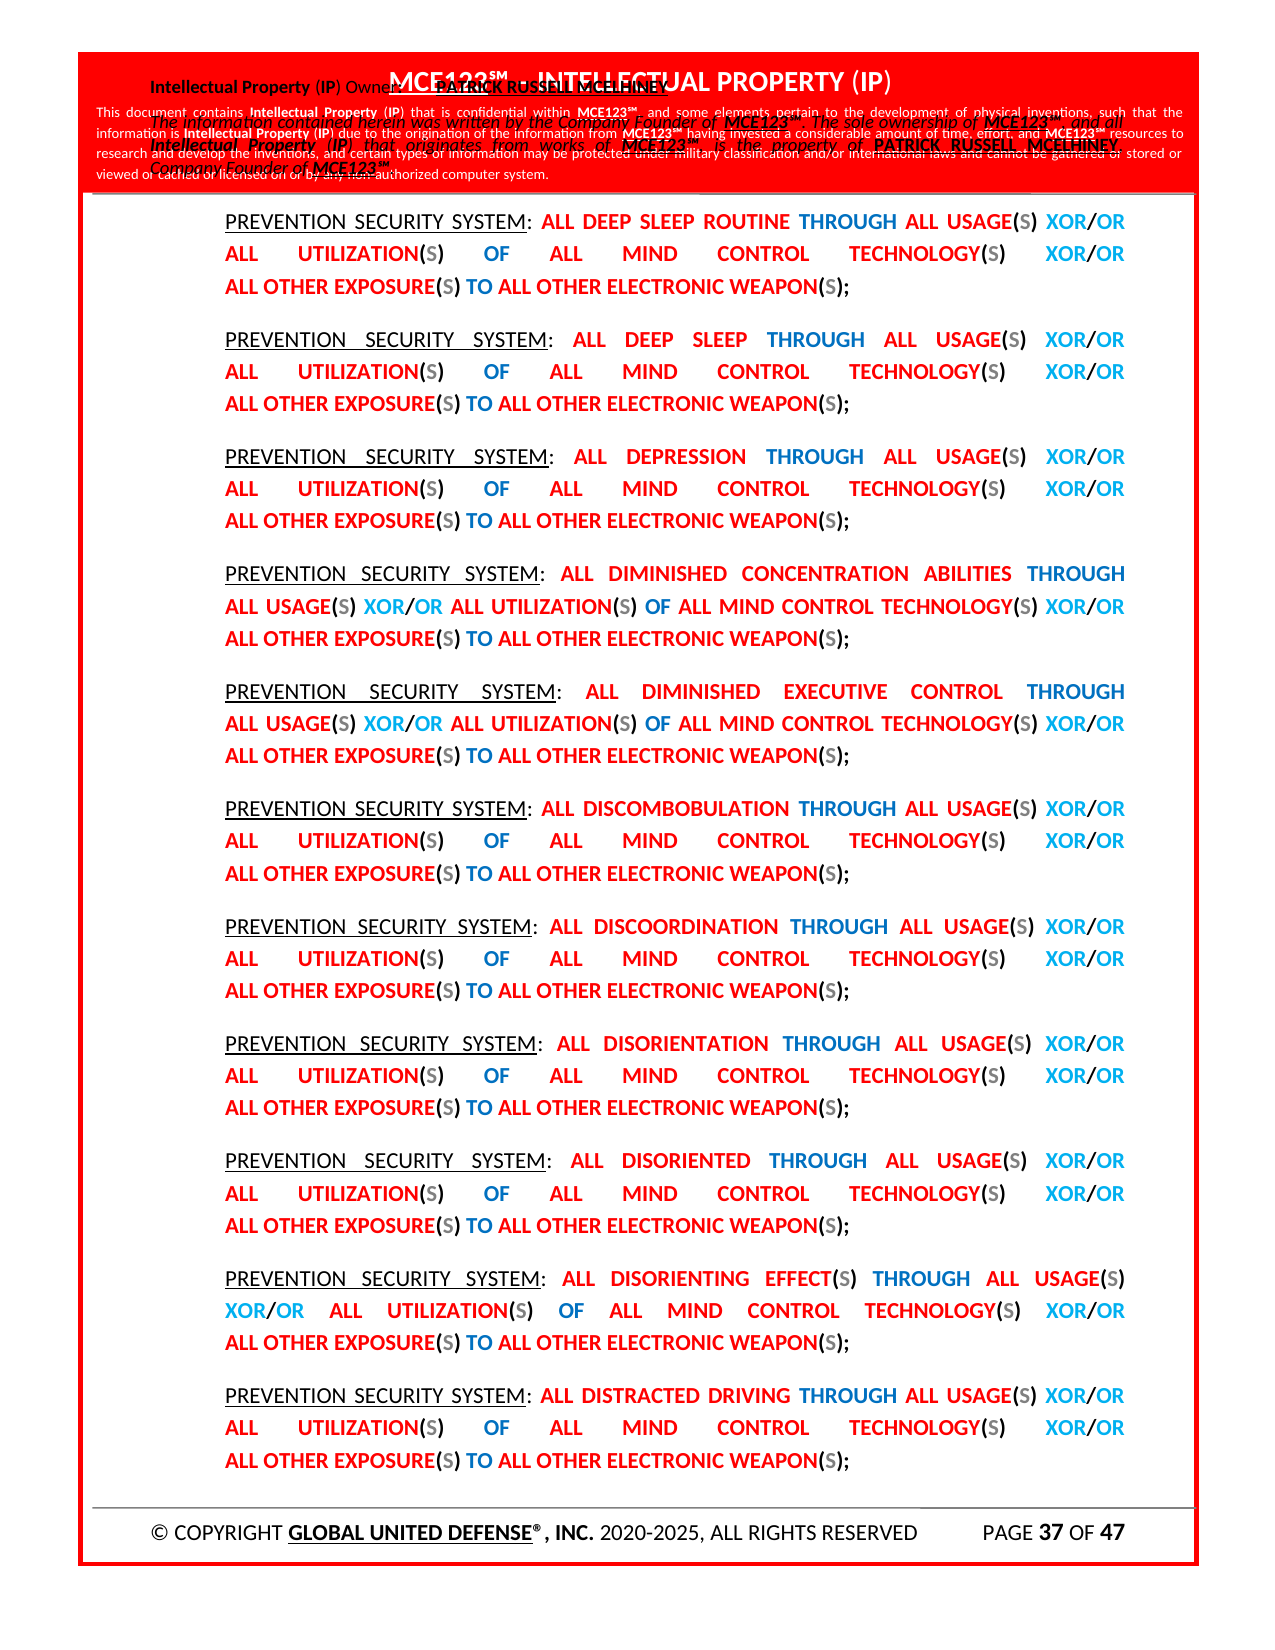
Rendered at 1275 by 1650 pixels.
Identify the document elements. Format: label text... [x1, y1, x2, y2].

text PREVENTION SECURITY SYSTEM: ALL DEPRESSION THROUGH ALL USAGE(S) XOR/OR ALL UTILIZATION(S) OF ALL MIND CONTROL TECHNOLOGY(S) XOR/OR ALL OTHER EXPOSURE(S) TO ALL OTHER ELECTRONIC WEAPON(S); [225, 442, 1125, 534]
text PREVENTION SECURITY SYSTEM: ALL DISORIENTATION THROUGH ALL USAGE(S) XOR/OR ALL UTILIZATION(S) OF ALL MIND CONTROL TECHNOLOGY(S) XOR/OR ALL OTHER EXPOSURE(S) TO ALL OTHER ELECTRONIC WEAPON(S); [225, 1029, 1125, 1122]
text PREVENTION SECURITY SYSTEM: ALL DISCOMBOBULATION THROUGH ALL USAGE(S) XOR/OR ALL UTILIZATION(S) OF ALL MIND CONTROL TECHNOLOGY(S) XOR/OR ALL OTHER EXPOSURE(S) TO ALL OTHER ELECTRONIC WEAPON(S); [225, 794, 1125, 887]
text PREVENTION SECURITY SYSTEM: ALL DIMINISHED CONCENTRATION ABILITIES THROUGH ALL USAGE(S) XOR/OR ALL UTILIZATION(S) OF ALL MIND CONTROL TECHNOLOGY(S) XOR/OR ALL OTHER EXPOSURE(S) TO ALL OTHER ELECTRONIC WEAPON(S); [225, 559, 1125, 652]
text PREVENTION SECURITY SYSTEM: ALL DEEP SLEEP THROUGH ALL USAGE(S) XOR/OR ALL UTILIZATION(S) OF ALL MIND CONTROL TECHNOLOGY(S) XOR/OR ALL OTHER EXPOSURE(S) TO ALL OTHER ELECTRONIC WEAPON(S); [225, 325, 1125, 417]
text PREVENTION SECURITY SYSTEM: ALL DISORIENTING EFFECT(S) THROUGH ALL USAGE(S) XOR/OR ALL UTILIZATION(S) OF ALL MIND CONTROL TECHNOLOGY(S) XOR/OR ALL OTHER EXPOSURE(S) TO ALL OTHER ELECTRONIC WEAPON(S); [225, 1264, 1125, 1356]
text PREVENTION SECURITY SYSTEM: ALL DISTRACTED DRIVING THROUGH ALL USAGE(S) XOR/OR ALL UTILIZATION(S) OF ALL MIND CONTROL TECHNOLOGY(S) XOR/OR ALL OTHER EXPOSURE(S) TO ALL OTHER ELECTRONIC WEAPON(S); [225, 1381, 1125, 1474]
text PREVENTION SECURITY SYSTEM: ALL DISCOORDINATION THROUGH ALL USAGE(S) XOR/OR ALL UTILIZATION(S) OF ALL MIND CONTROL TECHNOLOGY(S) XOR/OR ALL OTHER EXPOSURE(S) TO ALL OTHER ELECTRONIC WEAPON(S); [225, 912, 1125, 1004]
text PREVENTION SECURITY SYSTEM: ALL DIMINISHED EXECUTIVE CONTROL THROUGH ALL USAGE(S) XOR/OR ALL UTILIZATION(S) OF ALL MIND CONTROL TECHNOLOGY(S) XOR/OR ALL OTHER EXPOSURE(S) TO ALL OTHER ELECTRONIC WEAPON(S); [225, 677, 1125, 769]
text PREVENTION SECURITY SYSTEM: ALL DEEP SLEEP ROUTINE THROUGH ALL USAGE(S) XOR/OR ALL UTILIZATION(S) OF ALL MIND CONTROL TECHNOLOGY(S) XOR/OR ALL OTHER EXPOSURE(S) TO ALL OTHER ELECTRONIC WEAPON(S); [225, 207, 1125, 300]
text PREVENTION SECURITY SYSTEM: ALL DISORIENTED THROUGH ALL USAGE(S) XOR/OR ALL UTILIZATION(S) OF ALL MIND CONTROL TECHNOLOGY(S) XOR/OR ALL OTHER EXPOSURE(S) TO ALL OTHER ELECTRONIC WEAPON(S); [225, 1147, 1125, 1239]
